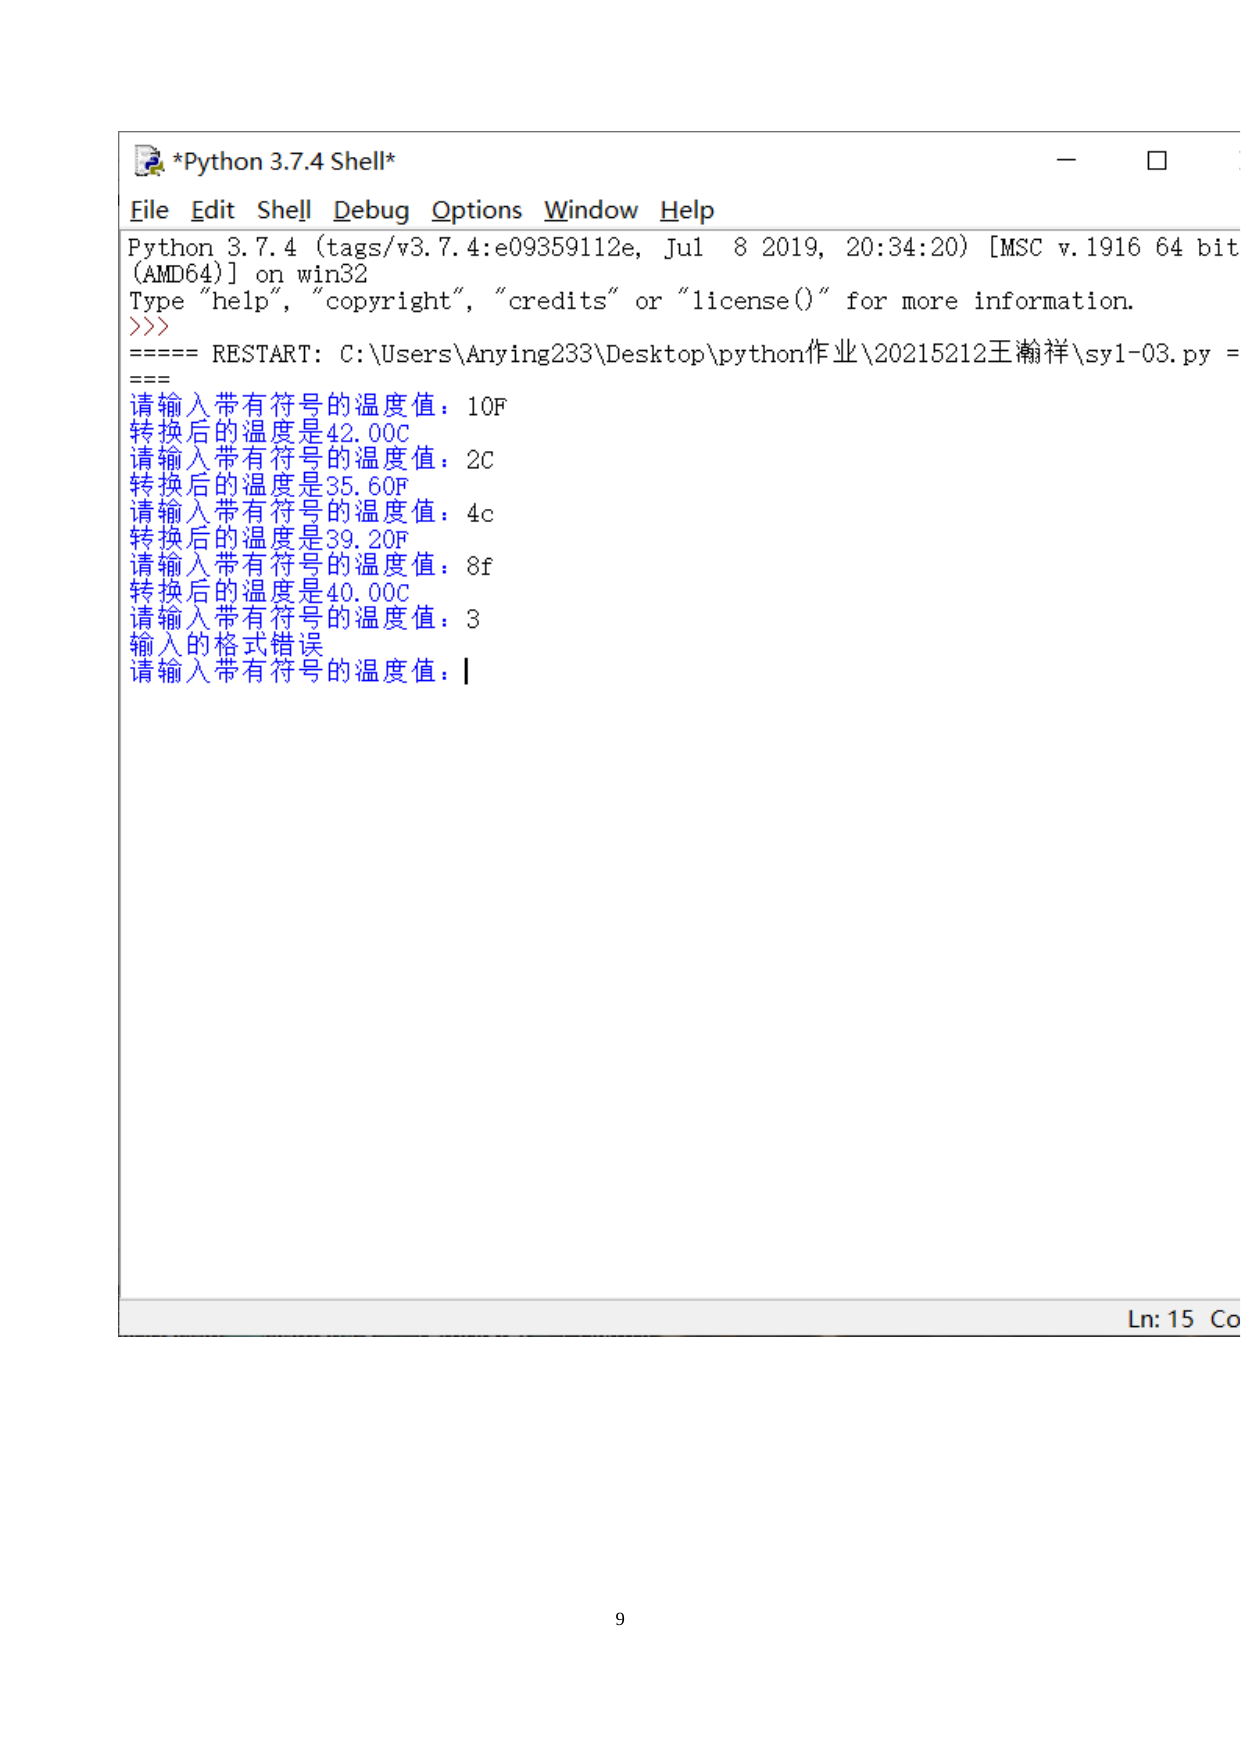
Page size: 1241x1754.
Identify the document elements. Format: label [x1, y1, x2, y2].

picture [118, 131, 1241, 1337]
